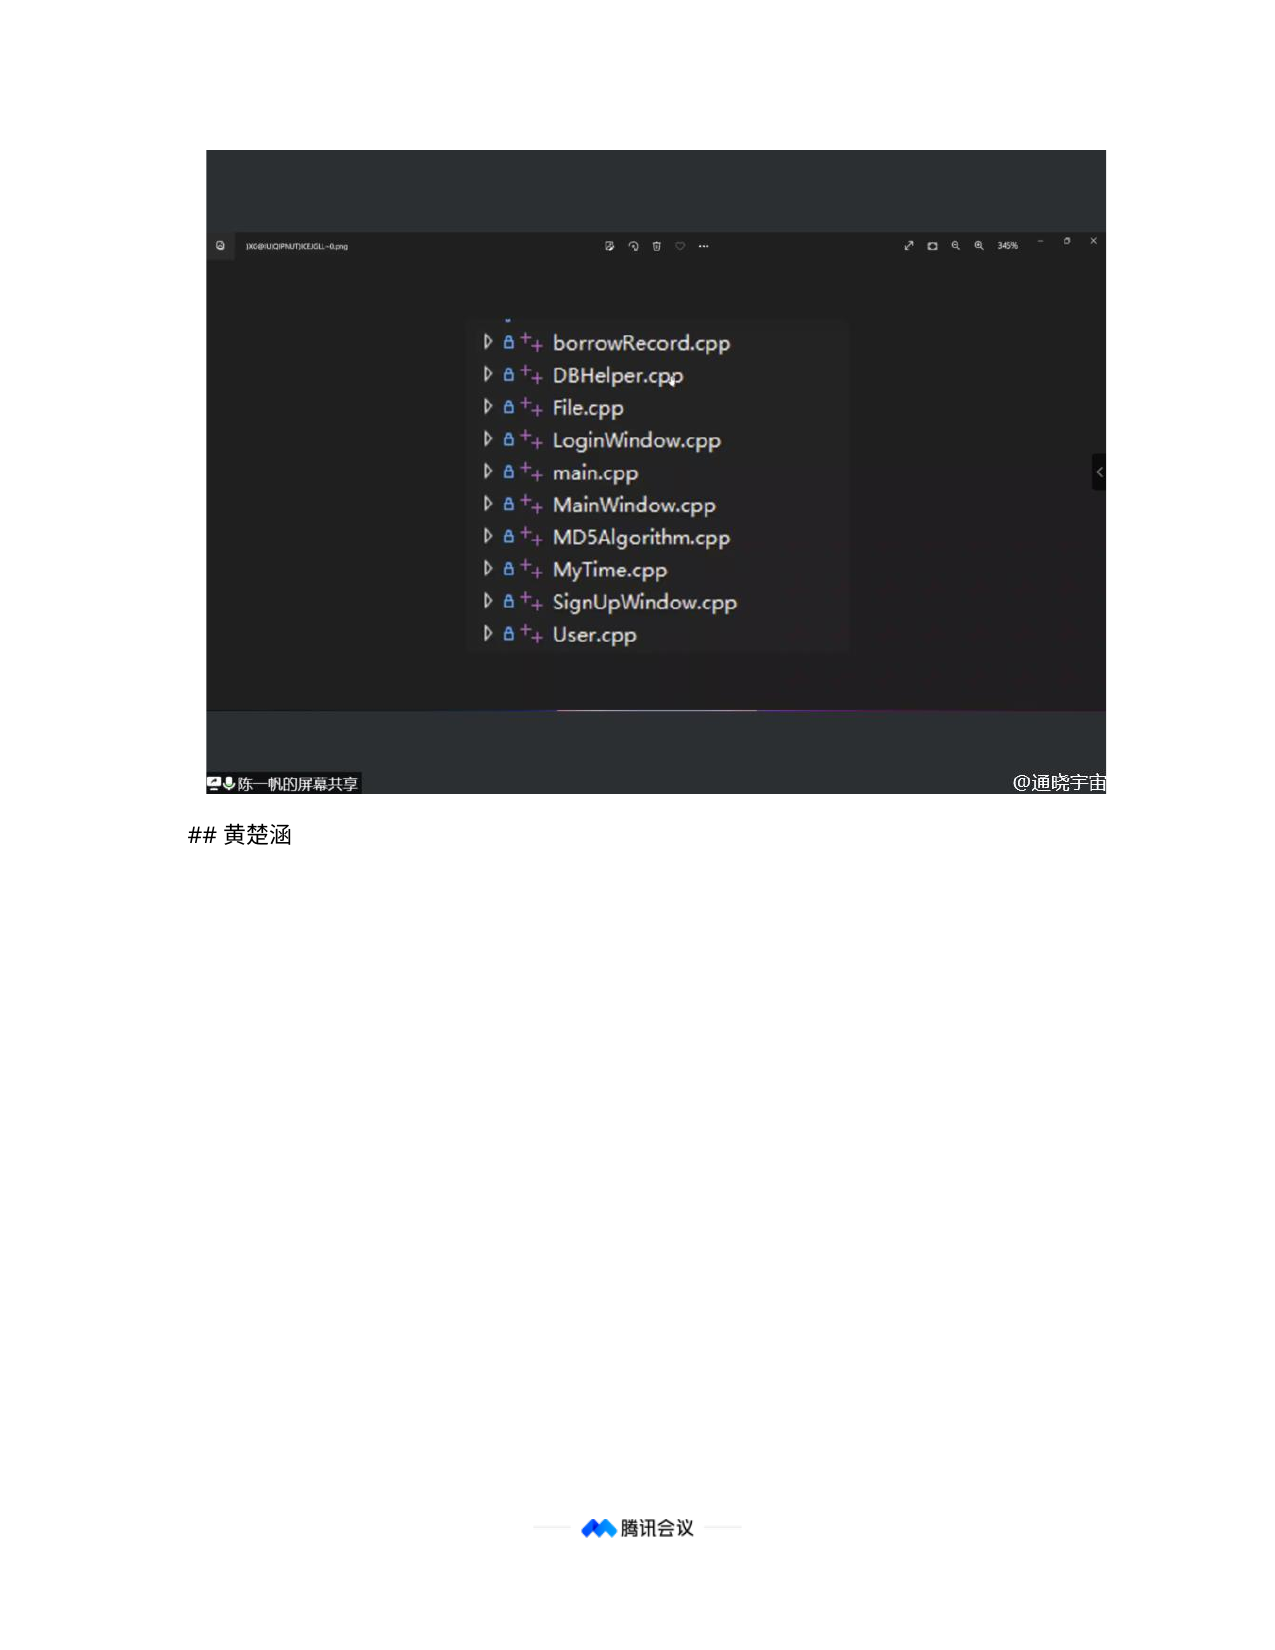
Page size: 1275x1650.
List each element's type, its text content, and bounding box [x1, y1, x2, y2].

text ## 黄楚涵 [187, 819, 1087, 850]
picture [206, 150, 1107, 794]
picture [533, 1519, 742, 1538]
